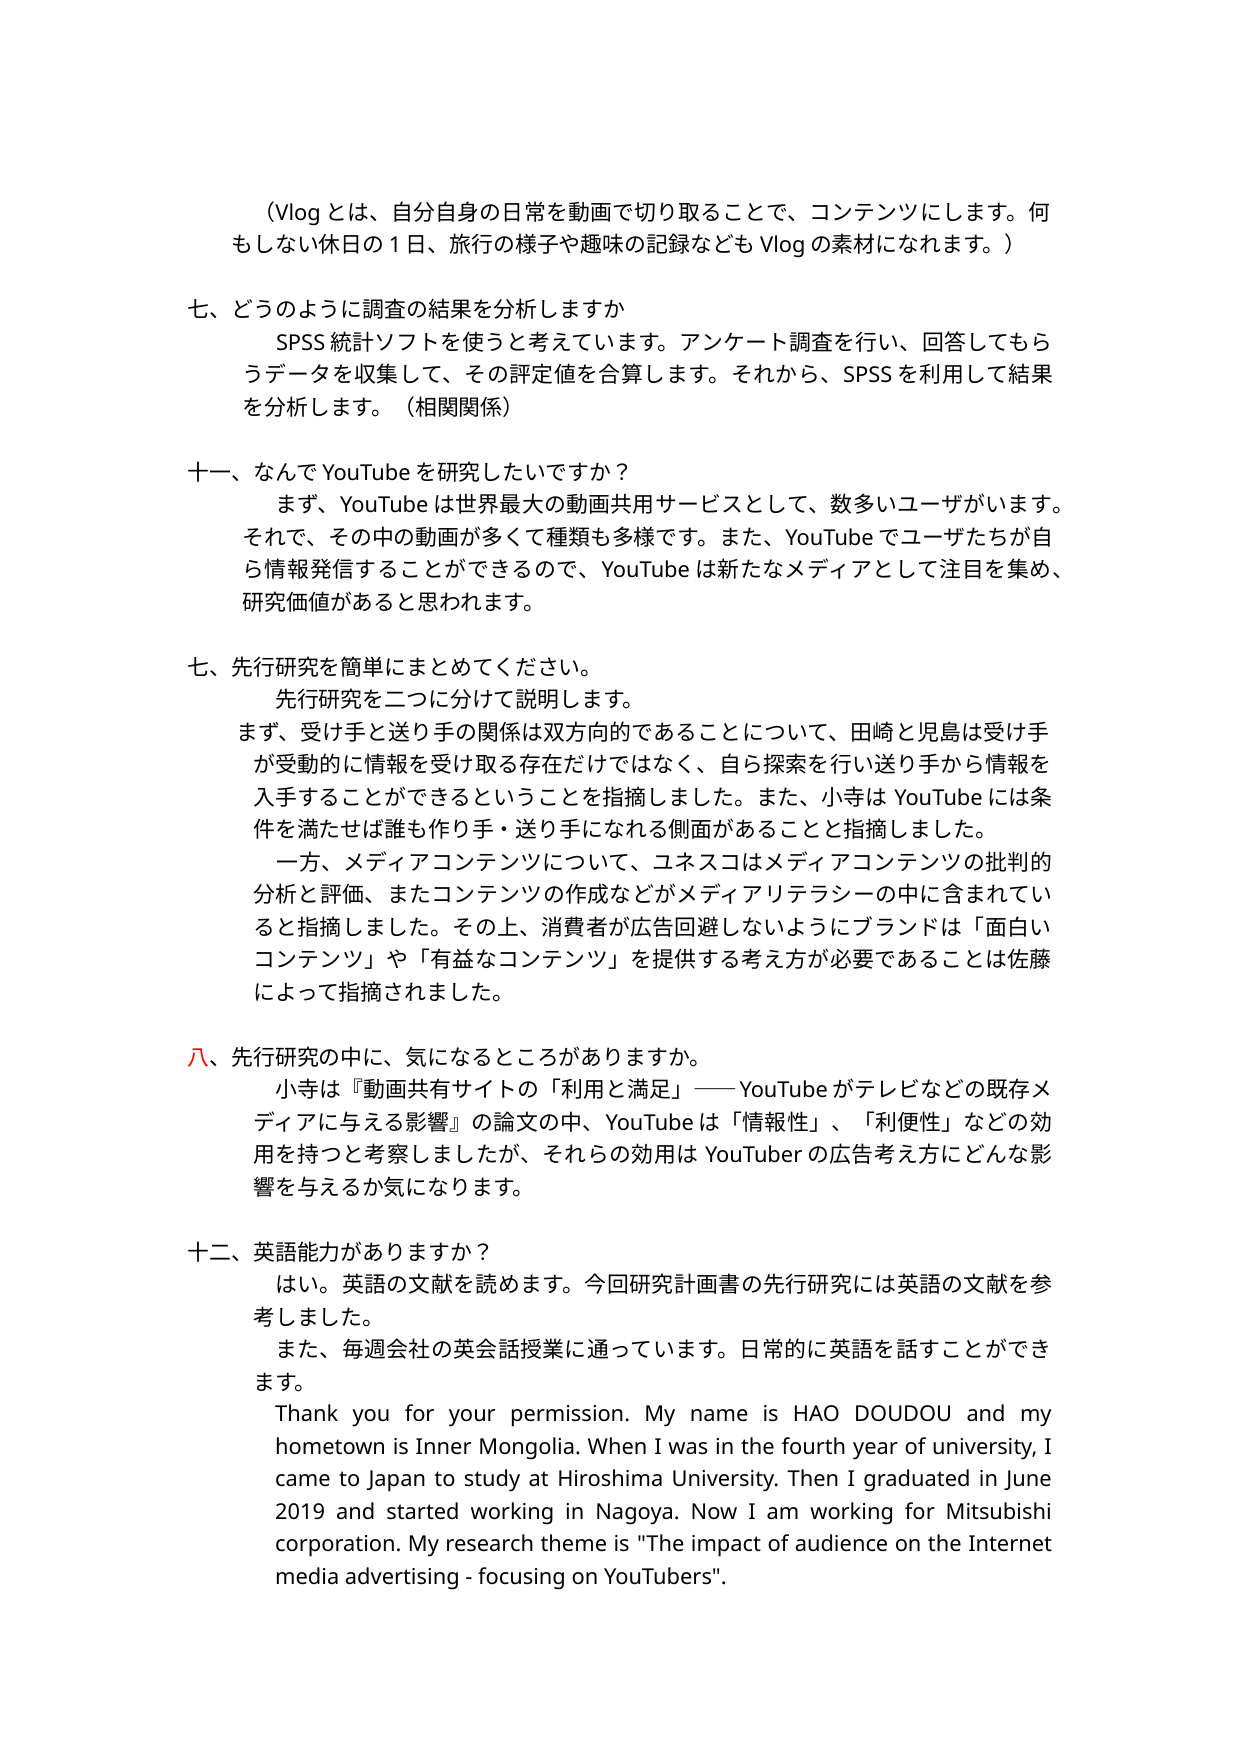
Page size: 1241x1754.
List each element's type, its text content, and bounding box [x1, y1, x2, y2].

text 先行研究を二つに分けて説明します。 [187, 682, 1053, 714]
text まず、受け手と送り手の関係は双方向的であることについて、田崎と児島は受け手が受動的に情報を受け取る存在だけではなく、自ら探索を行い送り手から情報を入手することができるということを指摘しました。また、小寺はYouTubeには条件を満たせば誰も作り手・送り手になれる側面があることと指摘しました。 [187, 714, 1053, 844]
text 八、先行研究の中に、気になるところがありますか。 [187, 1039, 1053, 1072]
text SPSS統計ソフトを使うと考えています。アンケート調査を行い、回答してもらうデータを収集して、その評定値を合算します。それから、SPSSを利用して結果を分析します。（相関関係） [187, 324, 1053, 422]
text まず、YouTubeは世界最大の動画共用サービスとして、数多いユーザがいます。それで、その中の動画が多くて種類も多様です。また、YouTubeでユーザたちが自ら情報発信することができるので、YouTubeは新たなメディアとして注目を集め、研究価値があると思われます。 [242, 487, 1053, 617]
text 十二、英語能力がありますか？ [187, 1234, 1053, 1267]
text 十一、なんでYouTubeを研究したいですか？ [187, 454, 1053, 487]
text 小寺は『動画共有サイトの「利用と満足」――YouTubeがテレビなどの既存メディアに与える影響』の論文の中、YouTubeは「情報性」、「利便性」などの効用を持つと考察しましたが、それらの効用はYouTuberの広告考え方にどんな影響を与えるか気になります。 [187, 1072, 1053, 1202]
text Thank you for your permission. My name is HAO DOUDOU and my hometown is Inner Mongolia. When I was in the fourth year of university, I came to Japan to study at Hiroshima University. Then I graduated in June 2019 and started working in Nagoya. Now I am working for Mitsubishi corporation. My research theme is "The impact of audience on the Internet media advertising - focusing on YouTubers". [275, 1397, 1053, 1592]
text 一方、メディアコンテンツについて、ユネスコはメディアコンテンツの批判的分析と評価、またコンテンツの作成などがメディアリテラシーの中に含まれていると指摘しました。その上、消費者が広告回避しないようにブランドは「面白いコンテンツ」や「有益なコンテンツ」を提供する考え方が必要であることは佐藤によって指摘されました。 [187, 844, 1053, 1007]
text （Vlogとは、自分自身の日常を動画で切り取ることで、コンテンツにします。何もしない休日の1日、旅行の様子や趣味の記録などもVlogの素材になれます。） [231, 194, 1053, 259]
text はい。英語の文献を読めます。今回研究計画書の先行研究には英語の文献を参考しました。 [253, 1267, 1053, 1332]
text 七、どうのように調査の結果を分析しますか [187, 292, 1053, 324]
text また、毎週会社の英会話授業に通っています。日常的に英語を話すことができます。 [253, 1332, 1053, 1397]
text 七、先行研究を簡単にまとめてください。 [187, 649, 1053, 682]
